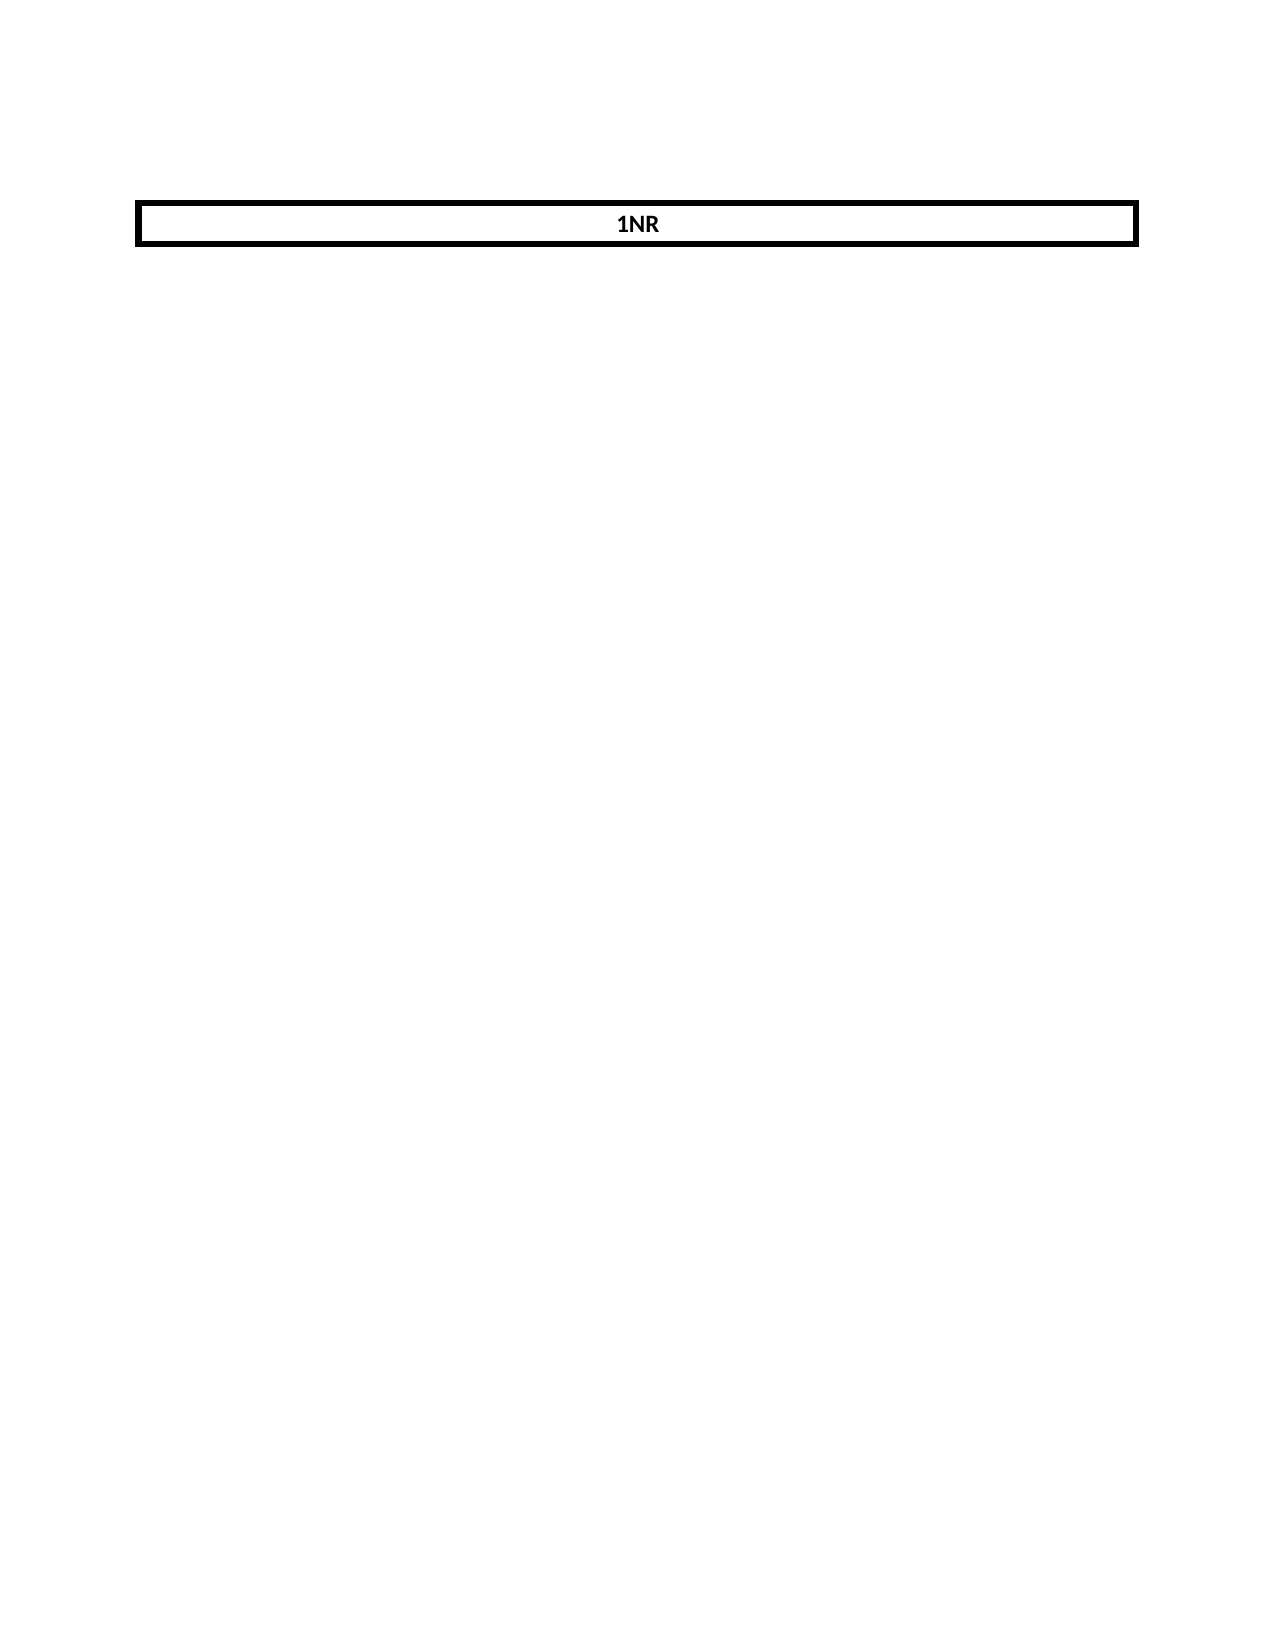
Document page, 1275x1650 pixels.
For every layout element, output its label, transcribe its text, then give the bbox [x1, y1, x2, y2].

subtitle 1NR [142, 206, 1133, 241]
